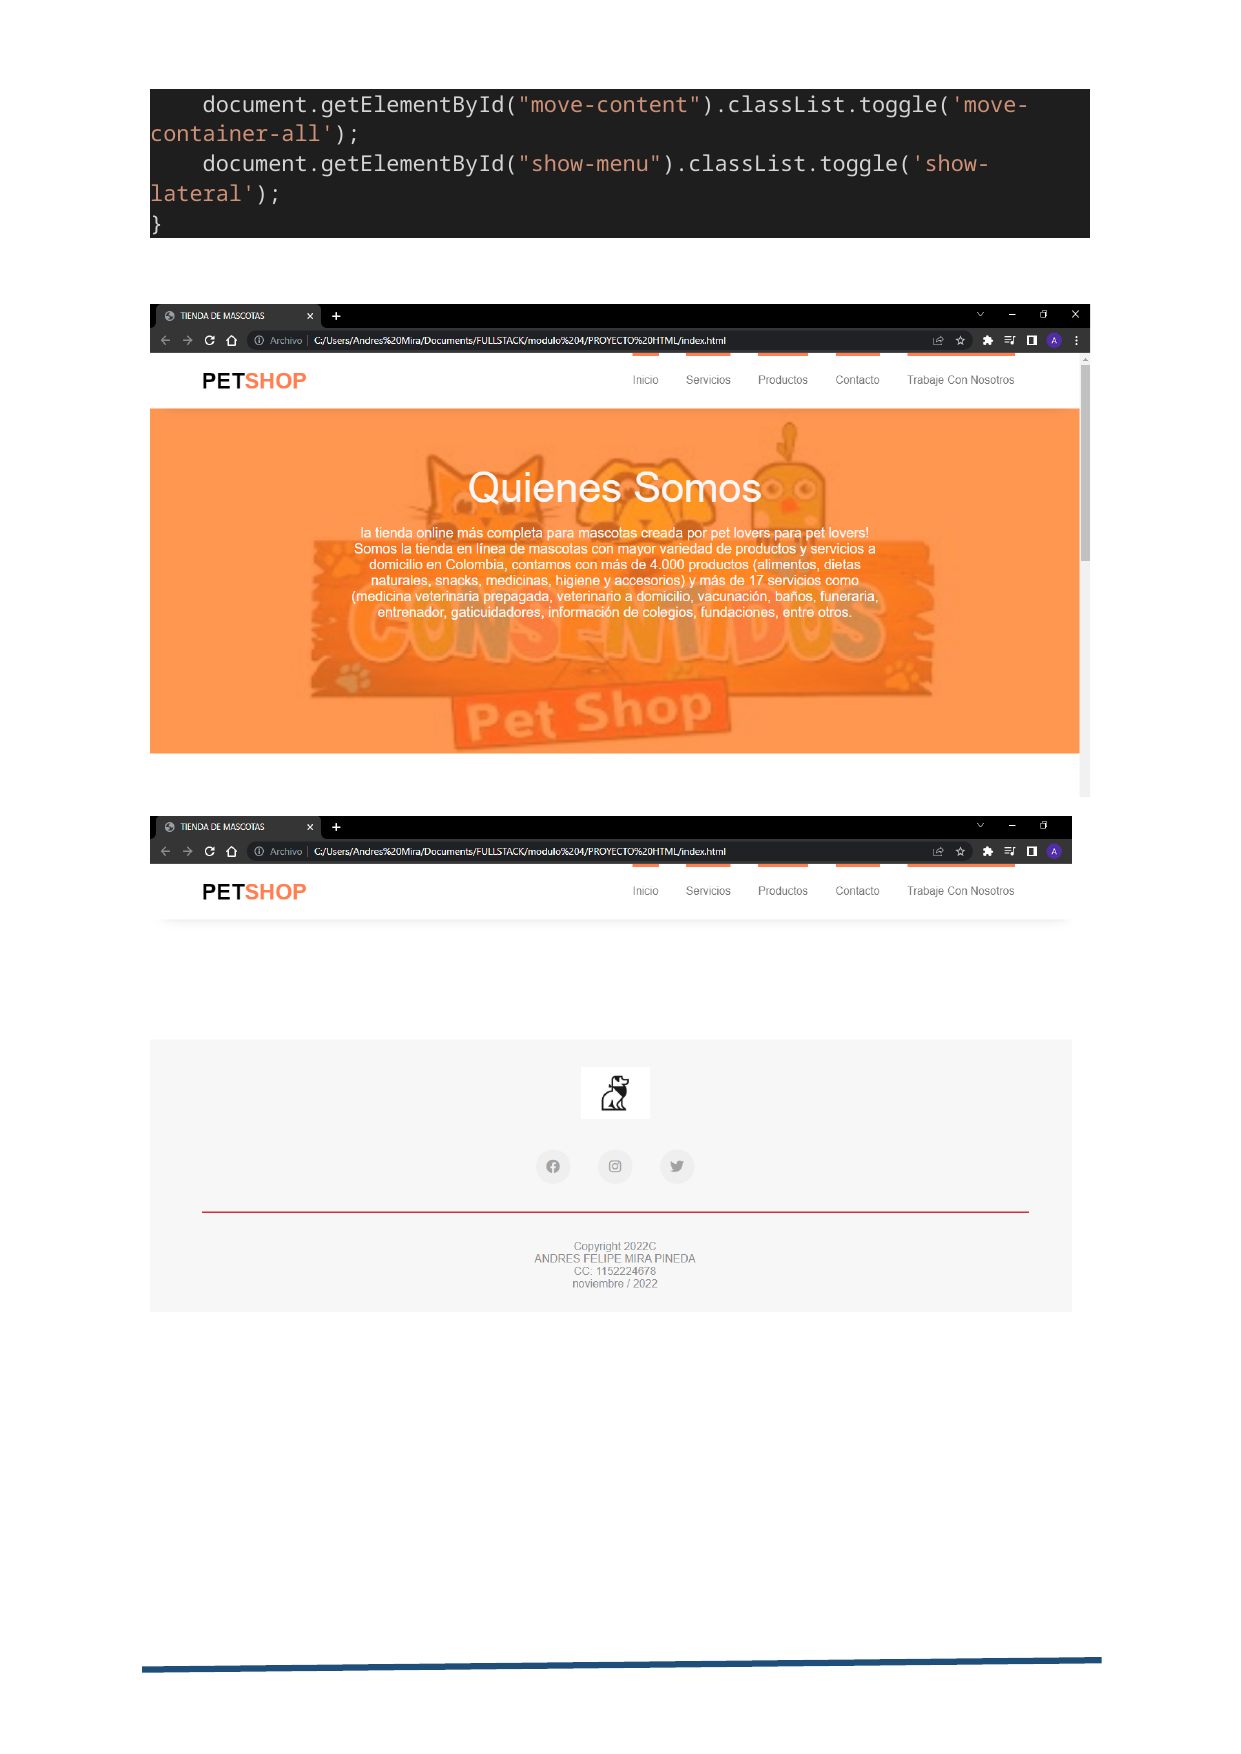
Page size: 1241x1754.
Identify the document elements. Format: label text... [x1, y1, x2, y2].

picture [150, 816, 1072, 1312]
picture [150, 304, 1091, 797]
text document.getElementById("show-menu").classList.toggle('show-lateral'); [150, 148, 1090, 208]
text } [150, 208, 1090, 238]
text document.getElementById("move-content").classList.toggle('move-container-all'); [150, 89, 1090, 148]
